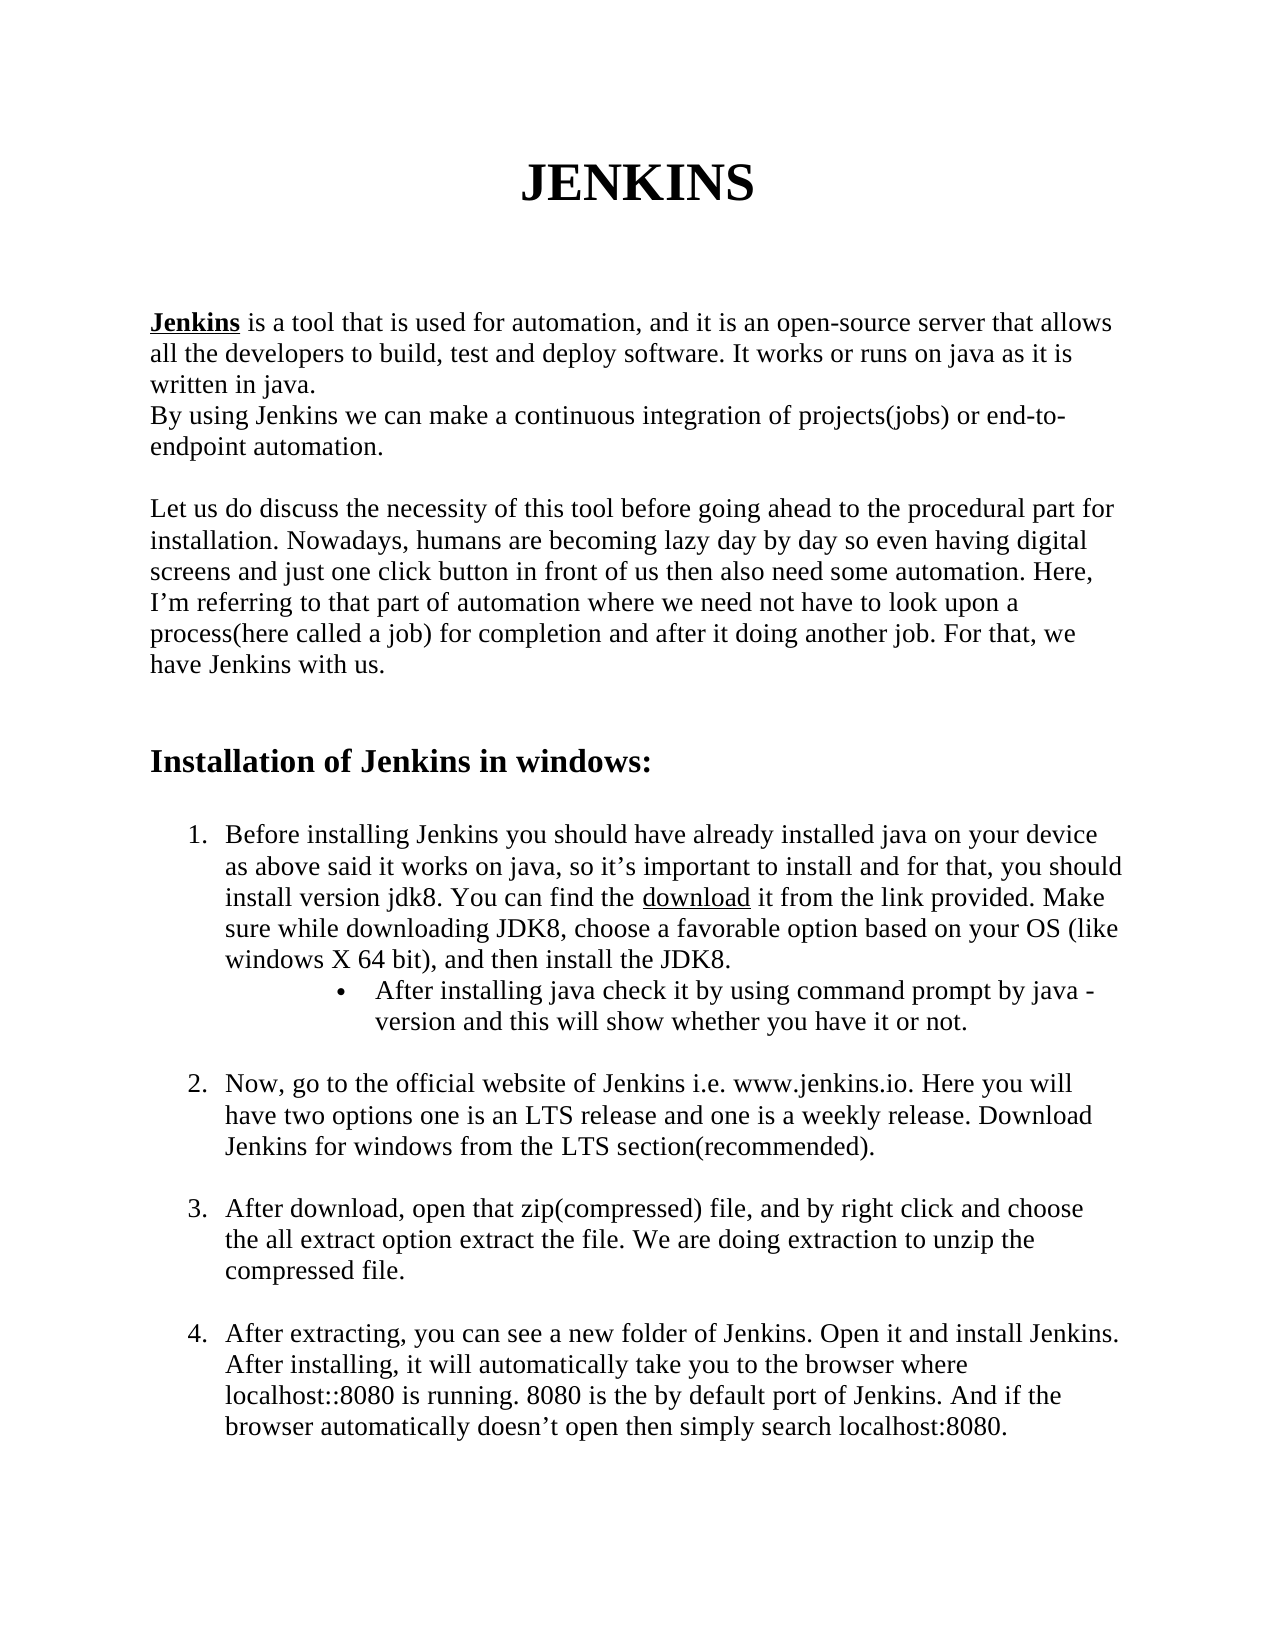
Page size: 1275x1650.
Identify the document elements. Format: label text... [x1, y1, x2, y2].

list After extracting, you can see a new folder of Jenkins. Open it and install Jenkins. After installing, it will automatically take you to the browser where localhost::8080 is running. 8080 is the by default port of Jenkins. And if the browser automatically doesn’t open then simply search localhost:8080. [187, 1317, 1125, 1441]
text JENKINS [150, 150, 1125, 212]
text Installation of Jenkins in windows: [150, 742, 1125, 780]
text Let us do discuss the necessity of this tool before going ahead to the procedural part for installation. Nowadays, humans are becoming lazy day by day so even having digital screens and just one click button in front of us then also need some automation. Here, I’m referring to that part of automation where we need not have to look upon a process(here called a job) for completion and after it doing another job. For that, we have Jenkins with us. [150, 493, 1125, 679]
list After installing java check it by using command prompt by java -version and this will show whether you have it or not. [337, 974, 1125, 1036]
list After download, open that zip(compressed) file, and by right click and choose the all extract option extract the file. We are doing extraction to unzip the compressed file. [187, 1192, 1125, 1286]
list Before installing Jenkins you should have already installed java on your device as above said it works on java, so it’s important to install and for that, you should install version jdk8. You can find the download it from the link provided. Make sure while downloading JDK8, choose a favorable option based on your OS (like windows X 64 bit), and then install the JDK8. [187, 818, 1125, 974]
list Now, go to the official website of Jenkins i.e. www.jenkins.io. Here you will have two options one is an LTS release and one is a weekly release. Download Jenkins for windows from the LTS section(recommended). [187, 1068, 1125, 1161]
text Jenkins is a tool that is used for automation, and it is an open-source server that allows all the developers to build, test and deploy software. It works or runs on java as it is written in java. [150, 306, 1125, 399]
text By using Jenkins we can make a continuous integration of projects(jobs) or end-to-endpoint automation. [150, 399, 1125, 461]
